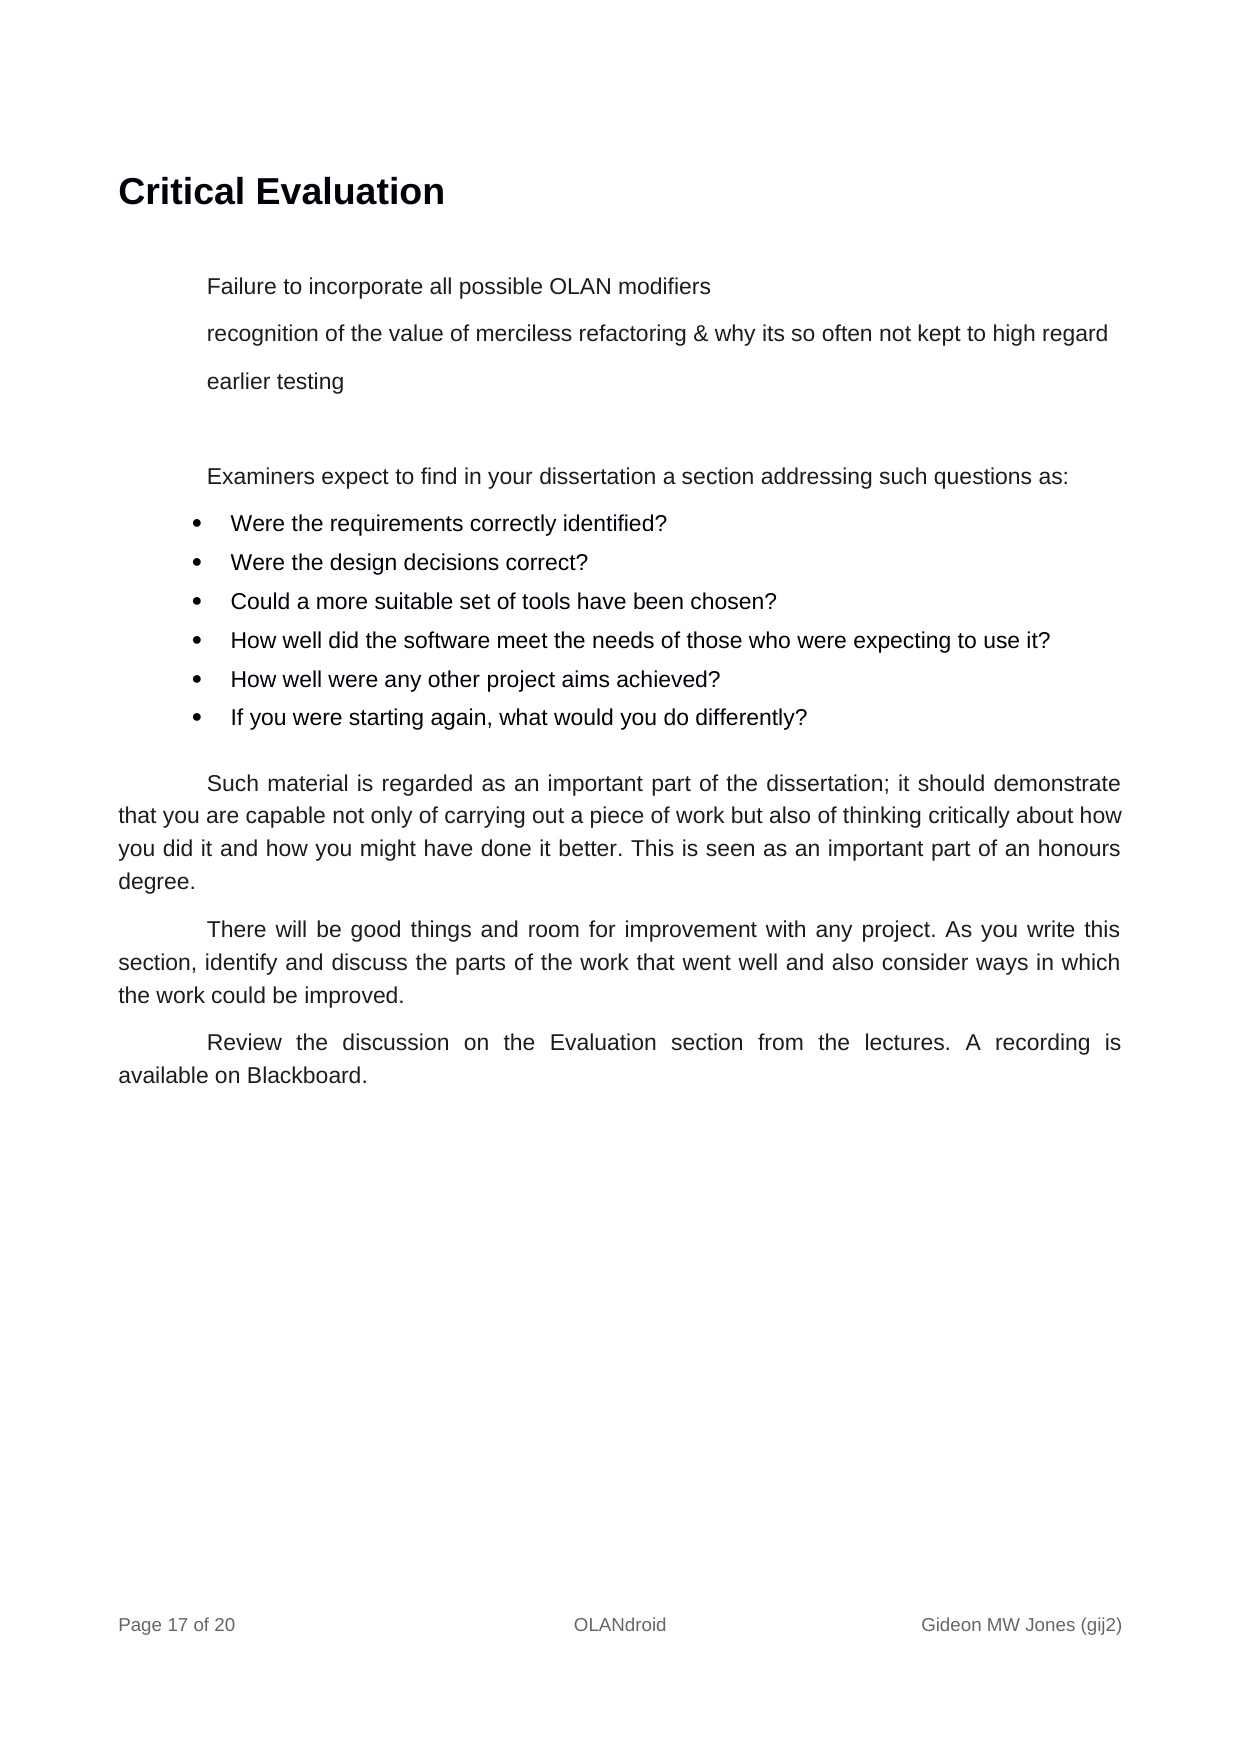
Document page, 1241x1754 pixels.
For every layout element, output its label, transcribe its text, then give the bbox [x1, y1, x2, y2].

text There will be good things and room for improvement with any project. As you write this section, identify and discuss the parts of the work that went well and also consider ways in which the work could be improved. [118, 916, 1122, 1008]
text Failure to incorporate all possible OLAN modifiers [118, 273, 1122, 299]
list How well were any other project aims achieved? [193, 666, 1122, 692]
text recognition of the value of merciless refactoring & why its so often not kept to high regard [118, 320, 1122, 346]
text Such material is regarded as an important part of the dissertation; it should demonstrate that you are capable not only of carrying out a piece of work but also of thinking critically about how you did it and how you might have done it better. This is seen as an important part of an honours degree. [118, 769, 1122, 895]
subtitle Critical Evaluation [118, 169, 1122, 213]
list If you were starting again, what would you do differently? [193, 704, 1122, 731]
list Could a more suitable set of tools have been chosen? [193, 588, 1122, 614]
text Examiners expect to find in your dissertation a section addressing such questions as: [118, 463, 1122, 489]
list How well did the software meet the needs of those who were expecting to use it? [193, 627, 1122, 653]
text Review the discussion on the Evaluation section from the lectures. A recording is available on Blackboard. [118, 1029, 1122, 1088]
list Were the design decisions correct? [193, 549, 1122, 575]
list Were the requirements correctly identified? [193, 510, 1122, 536]
text earlier testing [118, 368, 1122, 394]
